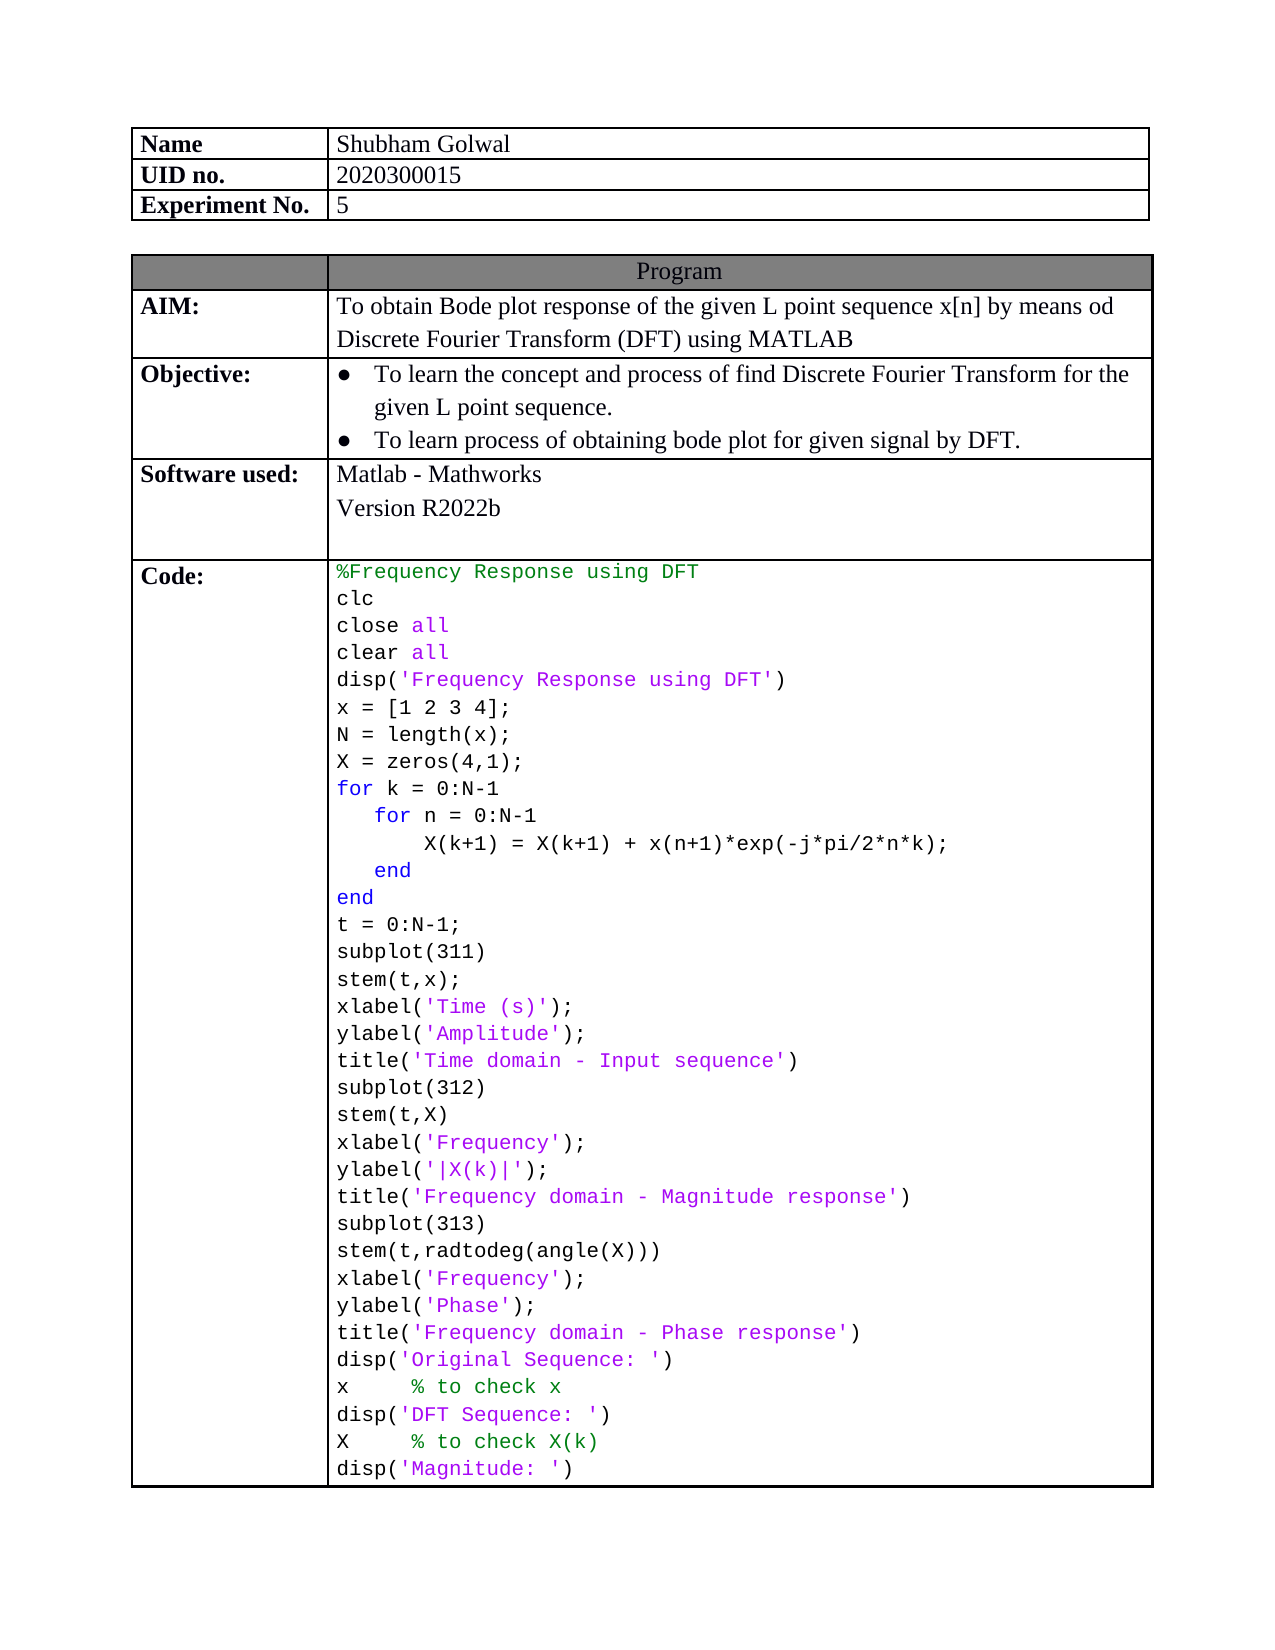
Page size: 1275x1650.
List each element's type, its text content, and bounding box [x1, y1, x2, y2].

table_cell 2020300015 [329, 160, 1148, 188]
table_cell UID no. [133, 160, 327, 188]
table_header Shubham Golwal [329, 129, 1148, 158]
table_cell 5 [329, 191, 1148, 219]
table_cell Software used: [133, 460, 327, 559]
table_cell To learn the concept and process of find Discrete Fourier Transform for the given L point sequence. To learn process of obtaining bode plot for given signal by DFT. [329, 359, 1151, 457]
table_header Program [329, 256, 1151, 289]
table_header [133, 256, 327, 289]
table_header Name [133, 129, 327, 158]
table_cell Matlab - Mathworks Version R2022b [329, 460, 1151, 559]
table_cell To obtain Bode plot response of the given L point sequence x[n] by means od Discrete Fourier Transform (DFT) using MATLAB [329, 291, 1151, 357]
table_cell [329, 561, 1151, 1485]
table_cell Experiment No. [133, 191, 327, 219]
table_cell Objective: [133, 359, 327, 457]
table_cell Code: [133, 561, 327, 1485]
table_cell AIM: [133, 291, 327, 357]
